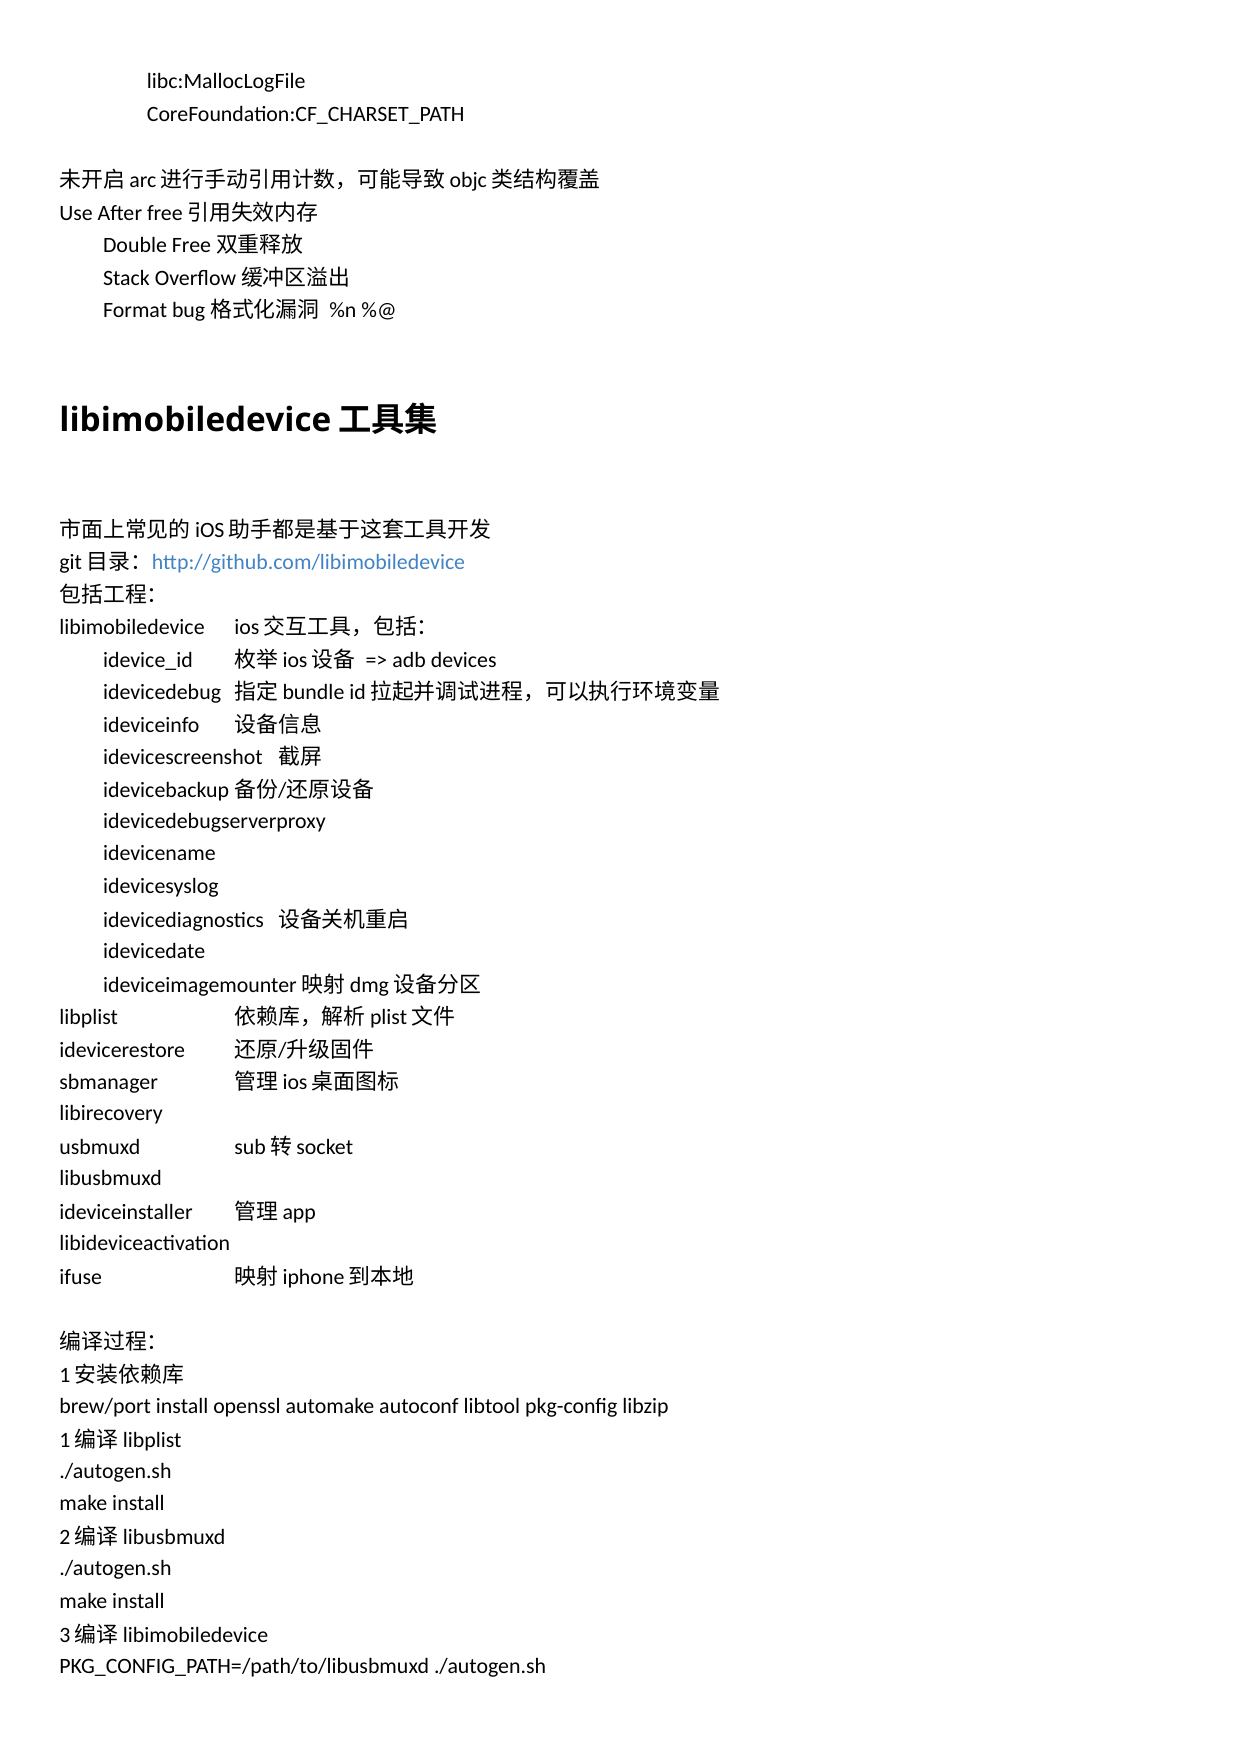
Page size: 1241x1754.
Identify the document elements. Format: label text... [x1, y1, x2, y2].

text libc:MallocLogFile [59, 64, 1181, 97]
text 市面上常见的iOS助手都是基于这套工具开发 [59, 511, 1181, 544]
text idevicerestore 还原/升级固件 [59, 1031, 1181, 1064]
text idevicebackup 备份/还原设备 [59, 771, 1181, 804]
text idevicesyslog [59, 869, 1181, 901]
text ./autogen.sh [59, 1454, 1181, 1486]
text idevicediagnostics 设备关机重启 [59, 901, 1181, 934]
text idevicename [59, 836, 1181, 869]
text ideviceinfo 设备信息 [59, 706, 1181, 739]
text 包括工程： [59, 576, 1181, 609]
text libirecovery [59, 1096, 1181, 1129]
text PKG_CONFIG_PATH=/path/to/libusbmuxd ./autogen.sh [59, 1649, 1181, 1681]
text idevicedebug 指定bundle id拉起并调试进程，可以执行环境变量 [59, 674, 1181, 706]
text CoreFoundation:CF_CHARSET_PATH [59, 97, 1181, 129]
text make install [59, 1584, 1181, 1616]
text 未开启arc进行手动引用计数，可能导致objc类结构覆盖 [59, 162, 1181, 194]
text idevicedebugserverproxy [59, 804, 1181, 836]
text brew/port install openssl automake autoconf libtool pkg-config libzip [59, 1389, 1181, 1421]
text 1编译libplist [59, 1421, 1181, 1454]
text Stack Overflow 缓冲区溢出 [59, 259, 1181, 292]
text sbmanager 管理ios桌面图标 [59, 1064, 1181, 1096]
text 编译过程： [59, 1324, 1181, 1356]
text ideviceimagemounter 映射dmg设备分区 [59, 966, 1181, 999]
text 3编译libimobiledevice [59, 1616, 1181, 1649]
text ideviceinstaller 管理app [59, 1194, 1181, 1226]
text ifuse 映射iphone到本地 [59, 1259, 1181, 1291]
subtitle libimobiledevice工具集 [59, 384, 1181, 449]
text git目录：http://github.com/libimobiledevice [59, 544, 1181, 576]
text 2编译libusbmuxd [59, 1519, 1181, 1551]
text 1安装依赖库 [59, 1356, 1181, 1389]
text libplist 依赖库，解析plist文件 [59, 999, 1181, 1031]
text usbmuxd sub转socket [59, 1129, 1181, 1161]
text Use After free引用失效内存 [59, 194, 1181, 227]
text ./autogen.sh [59, 1551, 1181, 1584]
text libimobiledevice ios交互工具，包括： [59, 609, 1181, 641]
text make install [59, 1486, 1181, 1519]
text idevicescreenshot 截屏 [59, 739, 1181, 771]
text idevicedate [59, 934, 1181, 966]
text idevice_id 枚举ios设备 => adb devices [59, 641, 1181, 674]
text Format bug 格式化漏洞 %n %@ [59, 292, 1181, 324]
text libusbmuxd [59, 1161, 1181, 1194]
text Double Free 双重释放 [59, 227, 1181, 259]
text libideviceactivation [59, 1226, 1181, 1259]
